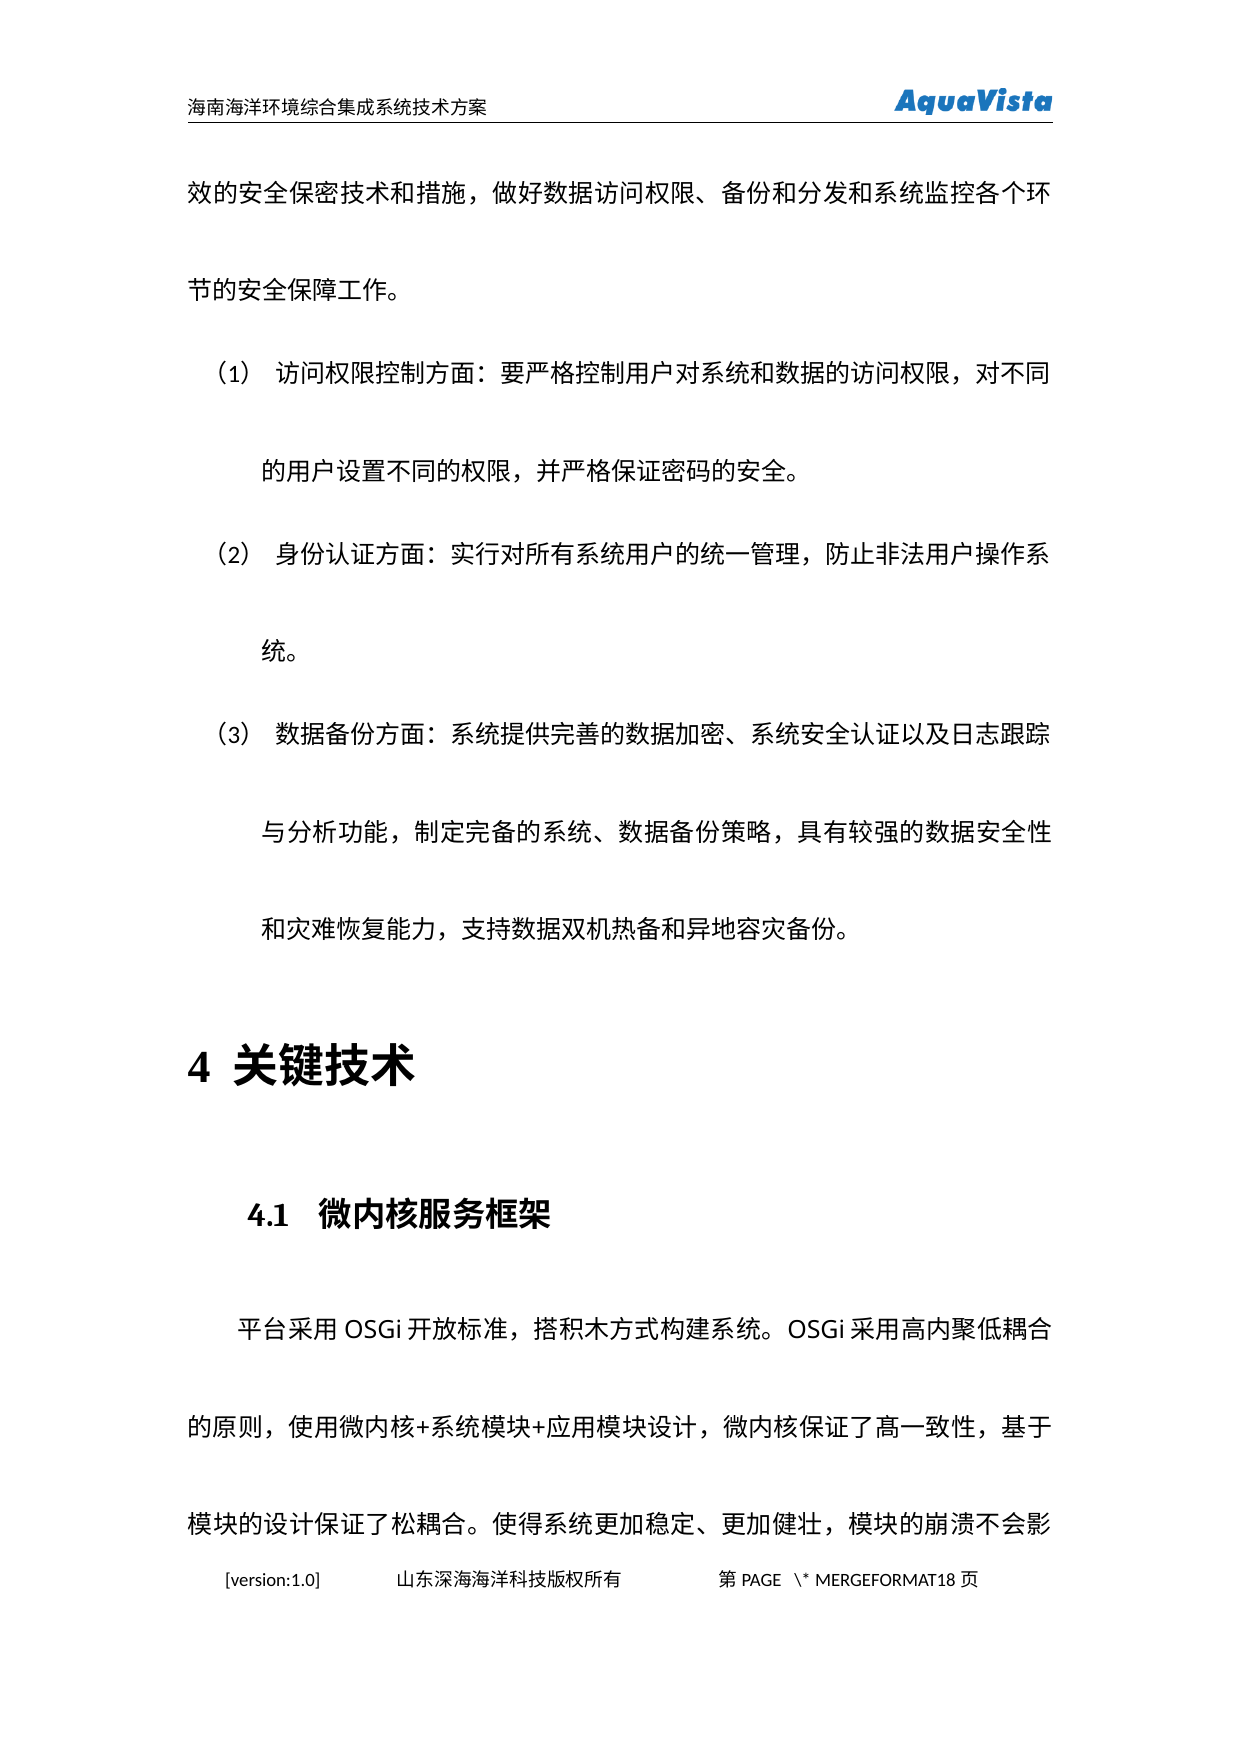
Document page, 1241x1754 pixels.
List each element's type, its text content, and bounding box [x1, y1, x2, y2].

picture [893, 88, 1053, 115]
list 身份认证方面：实行对所有系统用户的统一管理，防止非法用户操作系统。 [202, 520, 1053, 682]
list 访问权限控制方面：要严格控制用户对系统和数据的访问权限，对不同的用户设置不同的权限，并严格保证密码的安全。 [202, 339, 1053, 502]
list 数据备份方面：系统提供完善的数据加密、系统安全认证以及日志跟踪与分析功能，制定完备的系统、数据备份策略，具有较强的数据安全性和灾难恢复能力，支持数据双机热备和异地容灾备份。 [202, 701, 1053, 961]
subtitle 关键技术 [187, 1014, 1053, 1112]
subtitle 微内核服务框架 [247, 1179, 1053, 1244]
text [187, 159, 1053, 321]
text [187, 1295, 1053, 1555]
